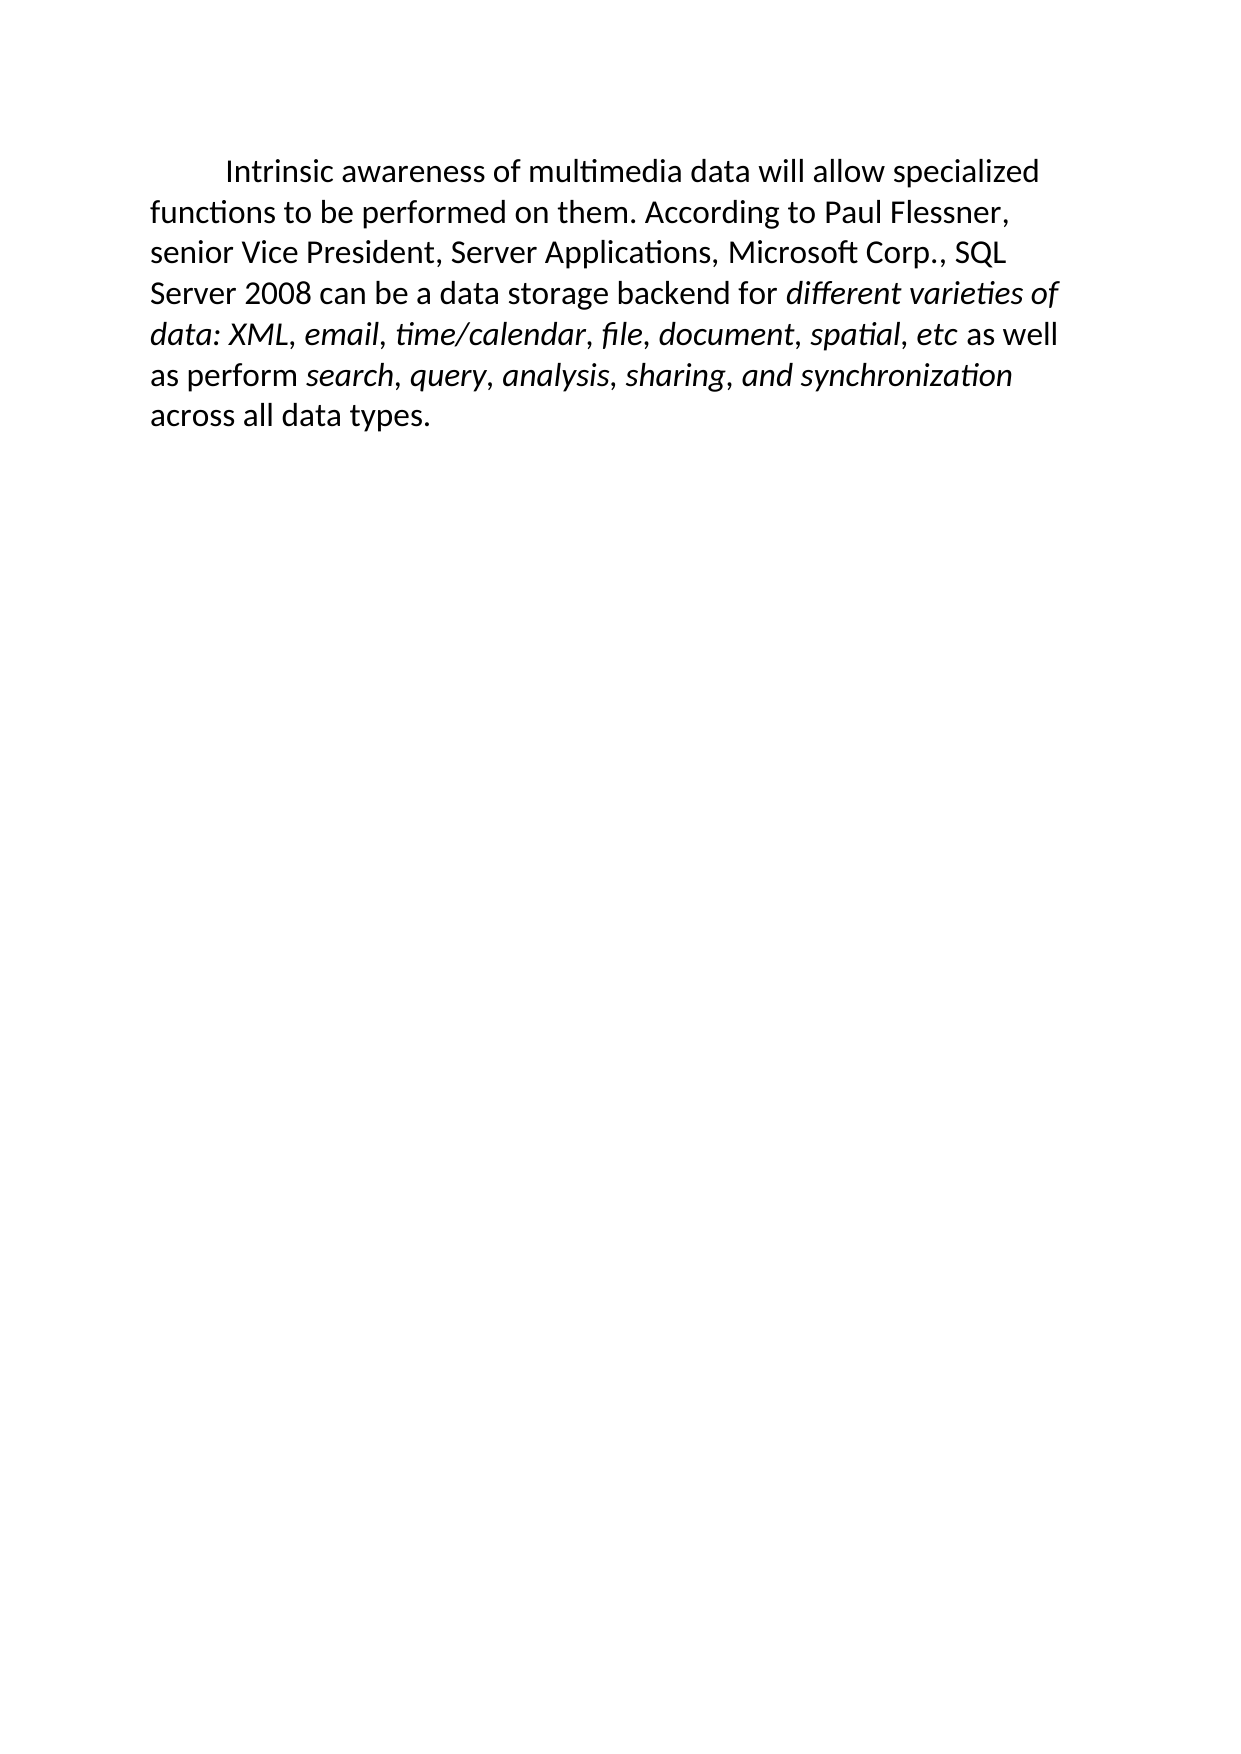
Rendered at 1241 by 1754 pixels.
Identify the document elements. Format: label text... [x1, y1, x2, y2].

text Intrinsic awareness of multimedia data will allow specialized functions to be performed on them. According to Paul Flessner, senior Vice President, Server Applications, Microsoft Corp., SQL Server 2008 can be a data storage backend for different varieties of data: XML, email, time/calendar, file, document, spatial, etc as well as perform search, query, analysis, sharing, and synchronization across all data types. [150, 150, 1090, 435]
